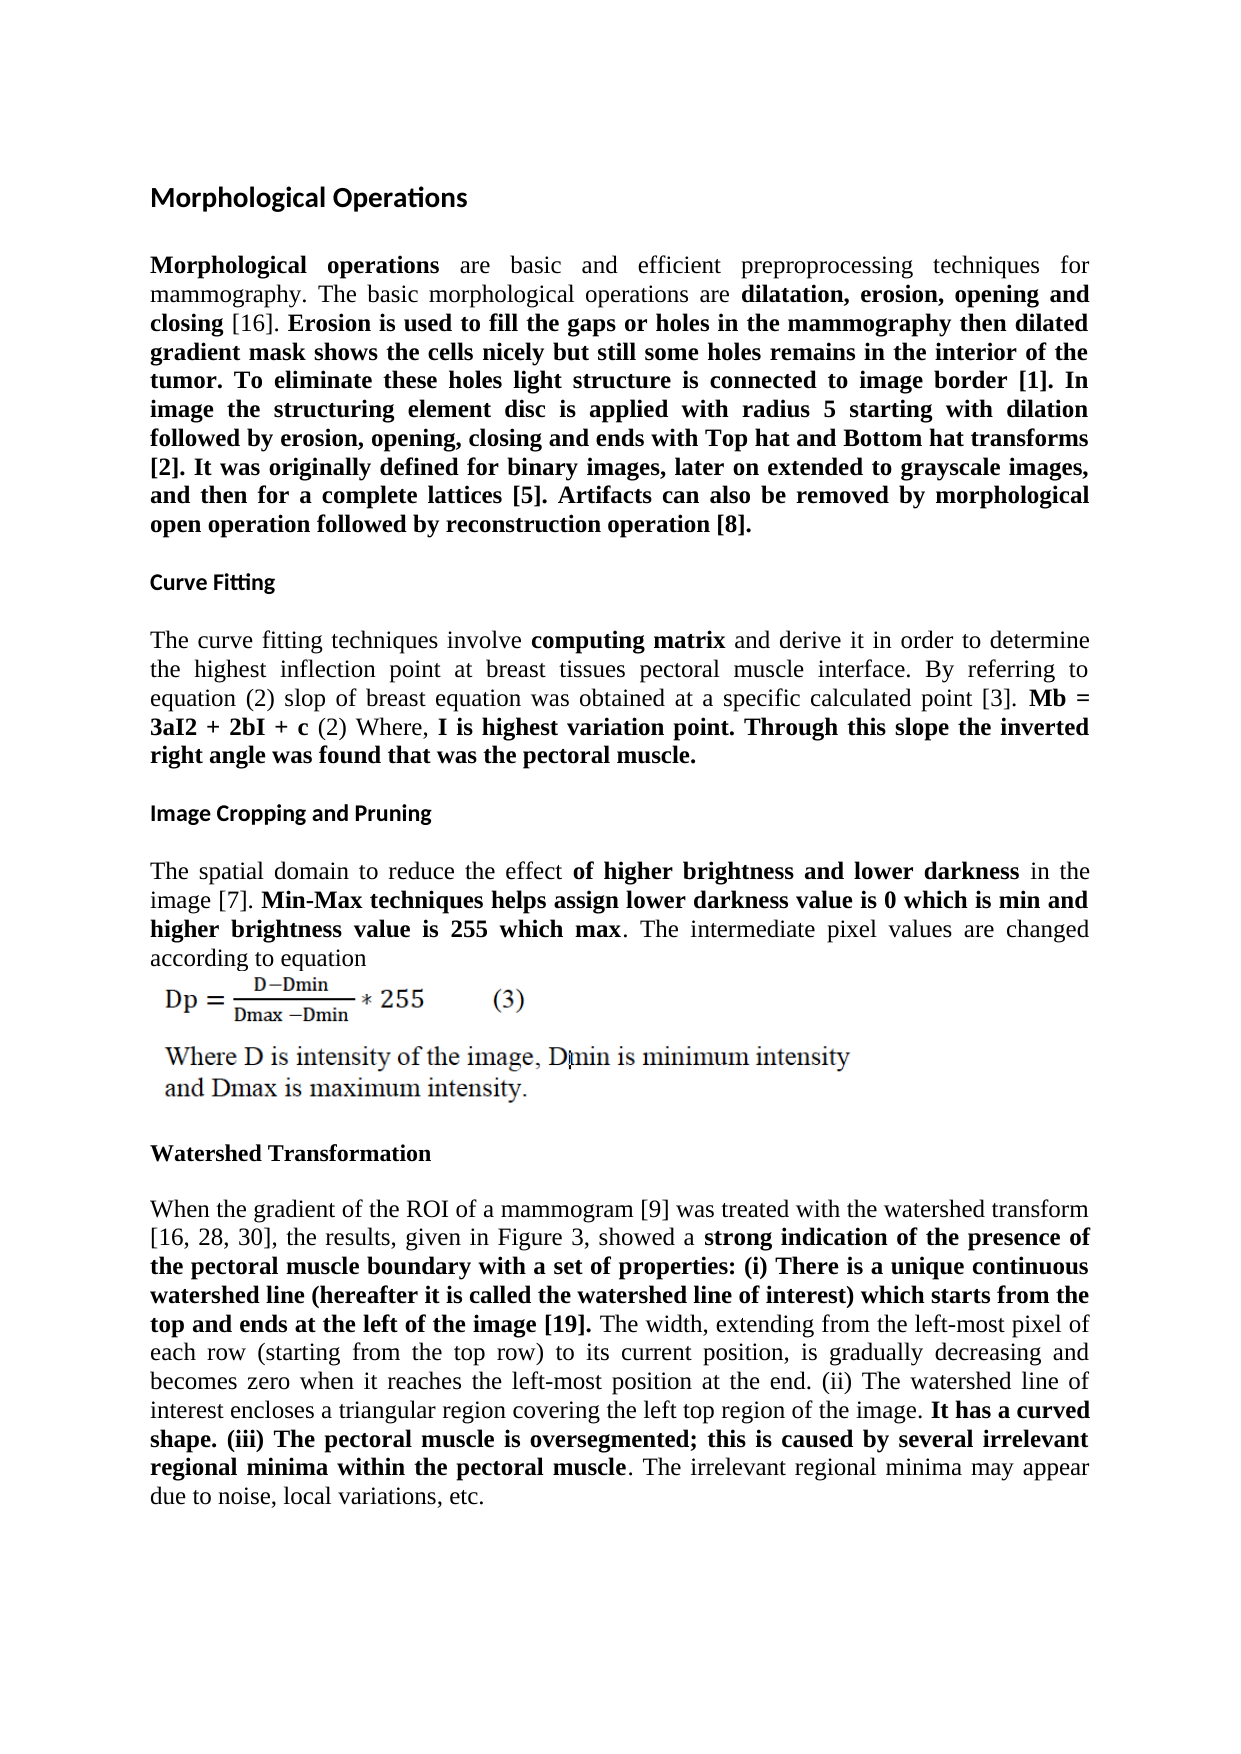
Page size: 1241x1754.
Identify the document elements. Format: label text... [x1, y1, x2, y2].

text Morphological operations are basic and efficient preproprocessing techniques for mammography. The basic morphological operations are dilatation, erosion, opening and closing [16]. Erosion is used to fill the gaps or holes in the mammography then dilated gradient mask shows the cells nicely but still some holes remains in the interior of the tumor. To eliminate these holes light structure is connected to image border [1]. In image the structuring element disc is applied with radius 5 starting with dilation followed by erosion, opening, closing and ends with Top hat and Bottom hat transforms [2]. It was originally defined for binary images, later on extended to grayscale images, and then for a complete lattices [5]. Artifacts can also be removed by morphological open operation followed by reconstruction operation [8]. [150, 251, 1090, 538]
text Image Cropping and Pruning [150, 798, 1090, 827]
text Morphological Operations [150, 179, 1090, 215]
text The spatial domain to reduce the effect of higher brightness and lower darkness in the image [7]. Min-Max techniques helps assign lower darkness value is 0 which is min and higher brightness value is 255 which max. The intermediate pixel values are changed according to equation [150, 856, 1090, 971]
text Curve Fitting [150, 567, 1090, 596]
picture [150, 971, 867, 1111]
text Watershed Transformation [150, 1138, 1090, 1166]
text The curve fitting techniques involve computing matrix and derive it in order to determine the highest inflection point at breast tissues pectoral muscle interface. By referring to equation (2) slop of breast equation was obtained at a specific calculated point [3]. Mb = 3aI2 + 2bI + c (2) Where, I is highest variation point. Through this slope the inverted right angle was found that was the pectoral muscle. [150, 625, 1090, 769]
text When the gradient of the ROI of a mammogram [9] was treated with the watershed transform [16, 28, 30], the results, given in Figure 3, showed a strong indication of the presence of the pectoral muscle boundary with a set of properties: (i) There is a unique continuous watershed line (hereafter it is called the watershed line of interest) which starts from the top and ends at the left of the image [19]. The width, extending from the left-most pixel of each row (starting from the top row) to its current position, is gradually decreasing and becomes zero when it reaches the left-most position at the end. (ii) The watershed line of interest encloses a triangular region covering the left top region of the image. It has a curved shape. (iii) The pectoral muscle is oversegmented; this is caused by several irrelevant regional minima within the pectoral muscle. The irrelevant regional minima may appear due to noise, local variations, etc. [150, 1194, 1090, 1510]
